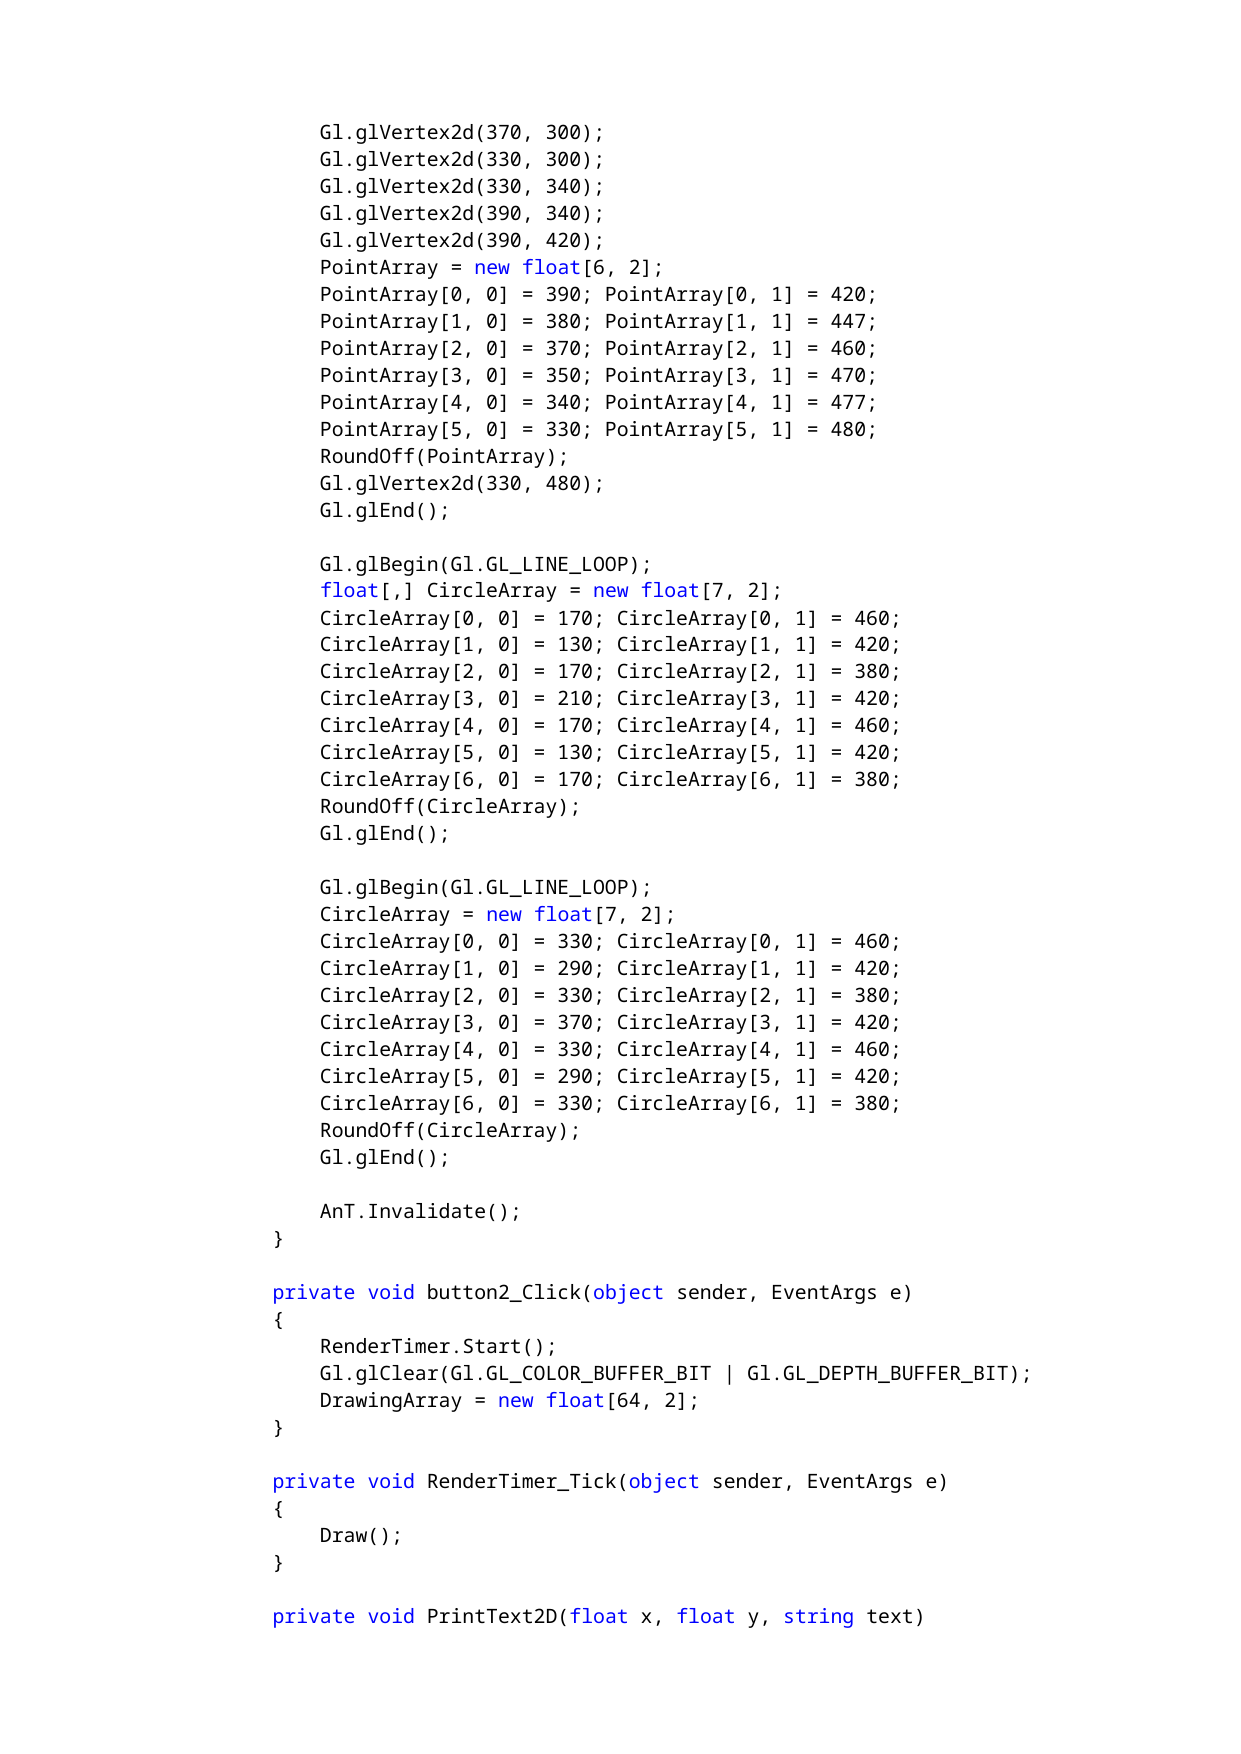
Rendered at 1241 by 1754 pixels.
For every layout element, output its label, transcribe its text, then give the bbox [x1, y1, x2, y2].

text CircleArray[6, 0] = 170; CircleArray[6, 1] = 380; [177, 766, 1152, 793]
text RoundOff(CircleArray); [177, 1116, 1152, 1143]
text private void PrintText2D(float x, float y, string text) [177, 1602, 1152, 1629]
text Gl.glEnd(); [177, 496, 1152, 523]
text { [177, 1494, 1152, 1521]
text CircleArray[1, 0] = 130; CircleArray[1, 1] = 420; [177, 631, 1152, 658]
text PointArray[0, 0] = 390; PointArray[0, 1] = 420; [177, 280, 1152, 307]
text Gl.glEnd(); [177, 819, 1152, 847]
text CircleArray = new float[7, 2]; [177, 901, 1152, 927]
text CircleArray[5, 0] = 290; CircleArray[5, 1] = 420; [177, 1062, 1152, 1089]
text Gl.glBegin(Gl.GL_LINE_LOOP); [177, 550, 1152, 577]
text CircleArray[2, 0] = 330; CircleArray[2, 1] = 380; [177, 981, 1152, 1008]
text CircleArray[2, 0] = 170; CircleArray[2, 1] = 380; [177, 658, 1152, 685]
text Gl.glBegin(Gl.GL_LINE_LOOP); [177, 873, 1152, 901]
text Draw(); [177, 1521, 1152, 1548]
text PointArray[1, 0] = 380; PointArray[1, 1] = 447; [177, 307, 1152, 334]
text PointArray = new float[6, 2]; [177, 253, 1152, 280]
text RenderTimer.Start(); [177, 1332, 1152, 1359]
text CircleArray[1, 0] = 290; CircleArray[1, 1] = 420; [177, 954, 1152, 981]
text PointArray[3, 0] = 350; PointArray[3, 1] = 470; [177, 361, 1152, 388]
text PointArray[4, 0] = 340; PointArray[4, 1] = 477; [177, 388, 1152, 415]
text Gl.glVertex2d(330, 300); [177, 145, 1152, 172]
text Gl.glVertex2d(330, 340); [177, 172, 1152, 199]
text Gl.glVertex2d(370, 300); [177, 118, 1152, 145]
text float[,] CircleArray = new float[7, 2]; [177, 577, 1152, 604]
text } [177, 1224, 1152, 1251]
text PointArray[5, 0] = 330; PointArray[5, 1] = 480; [177, 415, 1152, 442]
text } [177, 1413, 1152, 1440]
text RoundOff(CircleArray); [177, 793, 1152, 819]
text CircleArray[5, 0] = 130; CircleArray[5, 1] = 420; [177, 739, 1152, 766]
text CircleArray[3, 0] = 370; CircleArray[3, 1] = 420; [177, 1008, 1152, 1035]
text Gl.glEnd(); [177, 1143, 1152, 1170]
text Gl.glVertex2d(330, 480); [177, 469, 1152, 496]
text DrawingArray = new float[64, 2]; [177, 1386, 1152, 1413]
text Gl.glVertex2d(390, 420); [177, 226, 1152, 253]
text private void RenderTimer_Tick(object sender, EventArgs e) [177, 1467, 1152, 1494]
text Gl.glClear(Gl.GL_COLOR_BUFFER_BIT | Gl.GL_DEPTH_BUFFER_BIT); [177, 1359, 1152, 1386]
text { [177, 1305, 1152, 1332]
text AnT.Invalidate(); [177, 1197, 1152, 1224]
text RoundOff(PointArray); [177, 442, 1152, 469]
text } [177, 1548, 1152, 1575]
text private void button2_Click(object sender, EventArgs e) [177, 1278, 1152, 1305]
text Gl.glVertex2d(390, 340); [177, 199, 1152, 226]
text CircleArray[4, 0] = 330; CircleArray[4, 1] = 460; [177, 1035, 1152, 1062]
text CircleArray[0, 0] = 330; CircleArray[0, 1] = 460; [177, 927, 1152, 954]
text CircleArray[3, 0] = 210; CircleArray[3, 1] = 420; [177, 685, 1152, 712]
text CircleArray[4, 0] = 170; CircleArray[4, 1] = 460; [177, 712, 1152, 739]
text CircleArray[6, 0] = 330; CircleArray[6, 1] = 380; [177, 1089, 1152, 1116]
text PointArray[2, 0] = 370; PointArray[2, 1] = 460; [177, 334, 1152, 361]
text CircleArray[0, 0] = 170; CircleArray[0, 1] = 460; [177, 604, 1152, 631]
